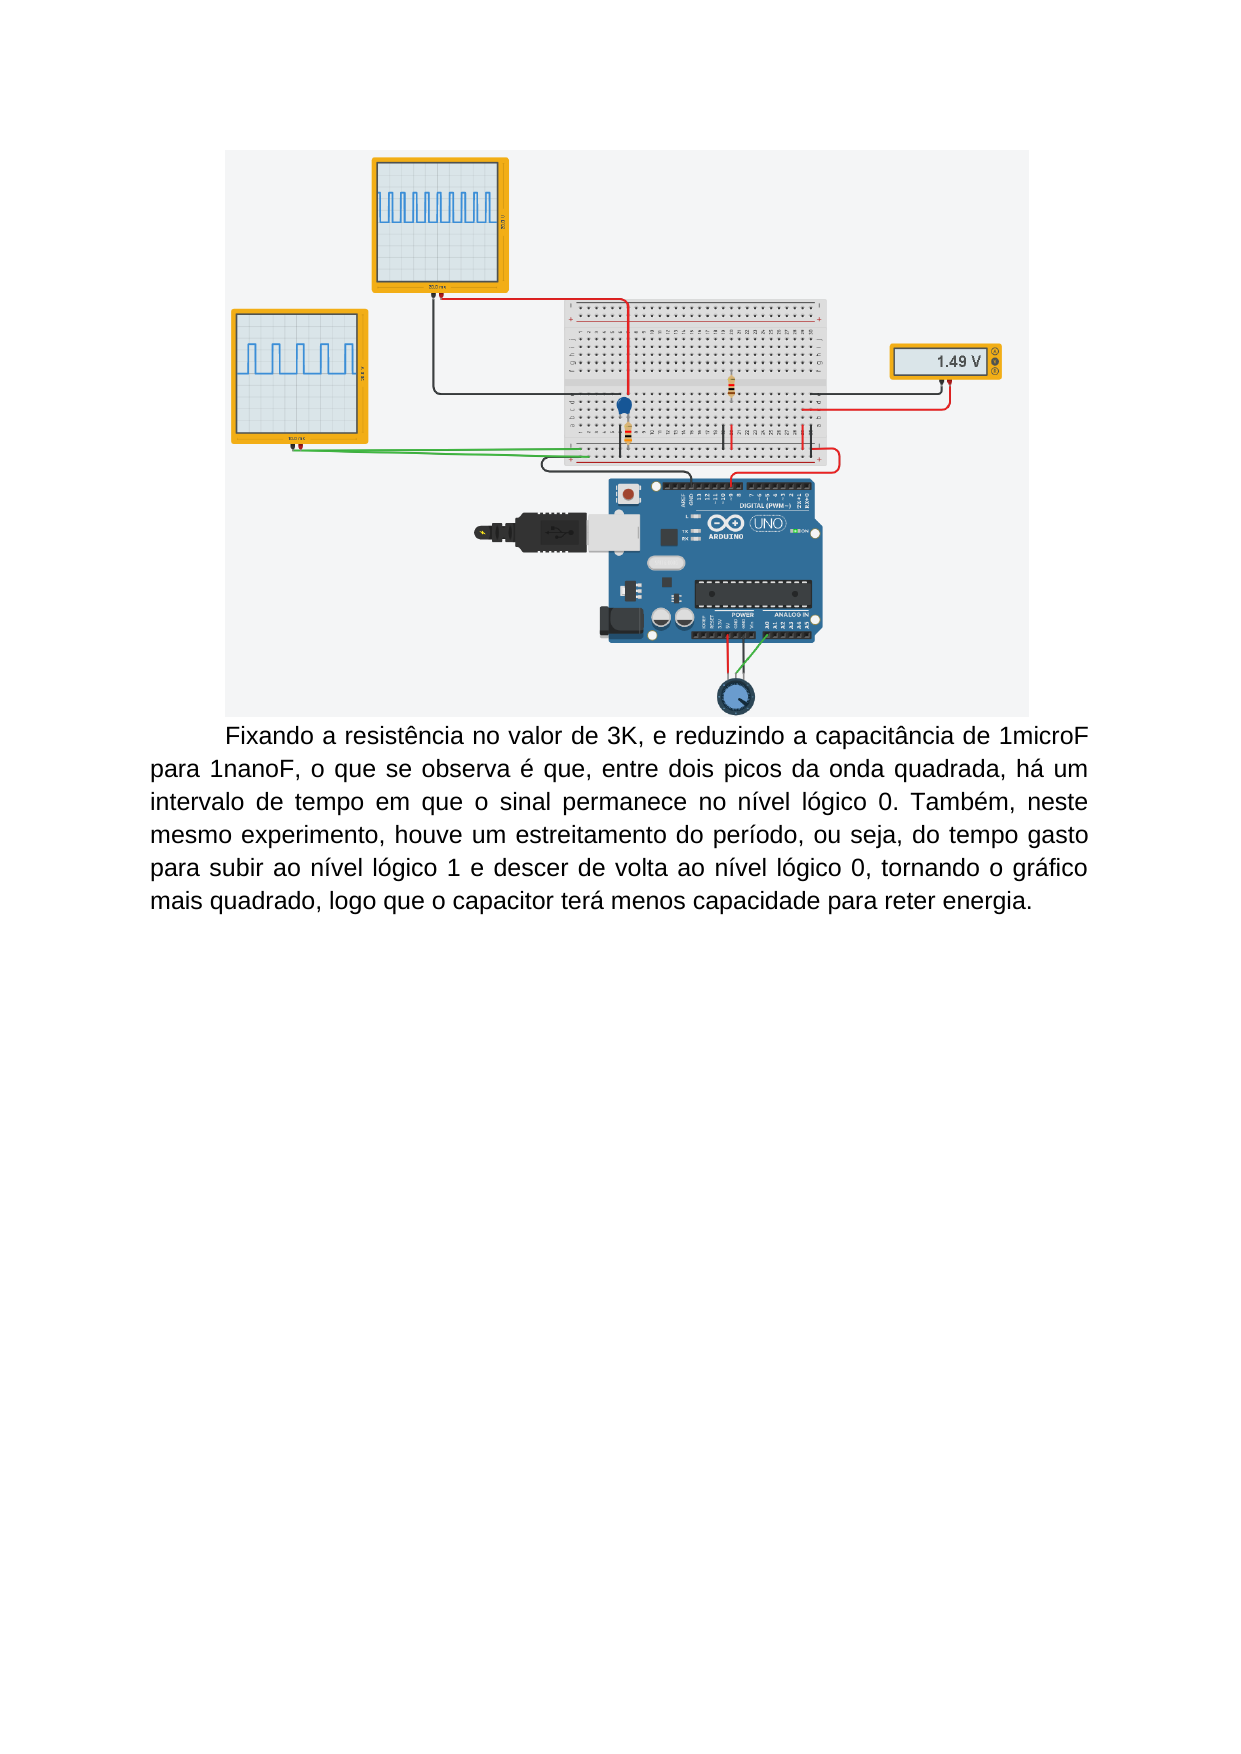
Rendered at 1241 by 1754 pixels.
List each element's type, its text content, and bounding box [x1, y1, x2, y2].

picture [225, 150, 1029, 717]
text Fixando a resistência no valor de 3K, e reduzindo a capacitância de 1microF para 1nanoF, o que se observa é que, entre dois picos da onda quadrada, há um intervalo de tempo em que o sinal permanece no nível lógico 0. Também, neste mesmo experimento, houve um estreitamento do período, ou seja, do tempo gasto para subir ao nível lógico 1 e descer de volta ao nível lógico 0, tornando o gráfico mais quadrado, logo que o capacitor terá menos capacidade para reter energia. [150, 721, 1090, 915]
